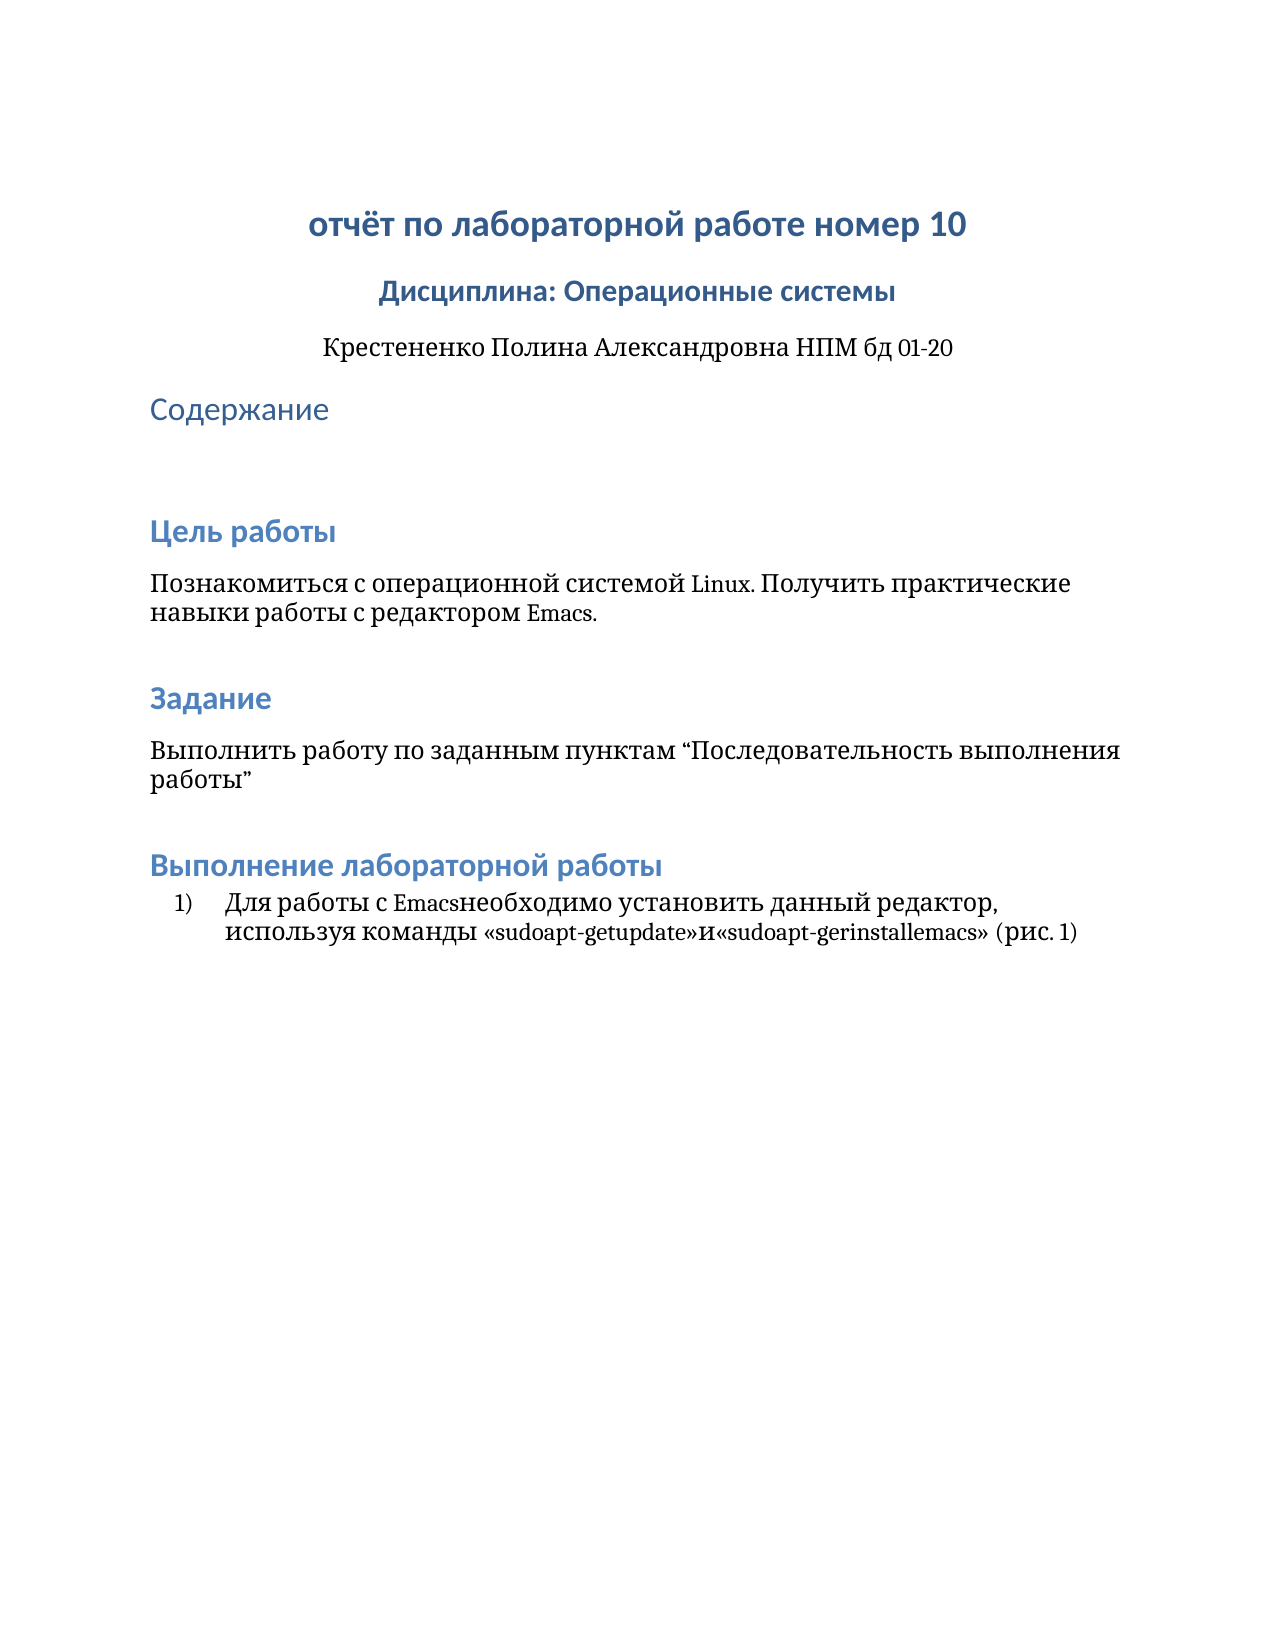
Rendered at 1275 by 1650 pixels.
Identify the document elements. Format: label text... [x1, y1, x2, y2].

text Познакомиться с операционной системой Linux. Получить практические навыки работы с редактором Emacs. [150, 570, 1125, 627]
subtitle Цель работы [150, 510, 1125, 551]
list Для работы с Emacsнеобходимо установить данный редактор, используя команды «sudoapt-getupdate»и«sudoapt-gerinstallemacs» (рис. 1) [175, 889, 1125, 946]
subtitle Выполнение лабораторной работы [150, 844, 1125, 885]
text Крестененко Полина Александровна НПМ бд 01-20 [150, 334, 1125, 363]
title отчёт по лабораторной работе номер 10 [150, 200, 1125, 246]
subtitle Задание [150, 677, 1125, 718]
subtitle Дисциплина: Операционные системы [150, 271, 1125, 309]
text Выполнить работу по заданным пунктам “Последовательность выполнения работы” [150, 737, 1125, 794]
